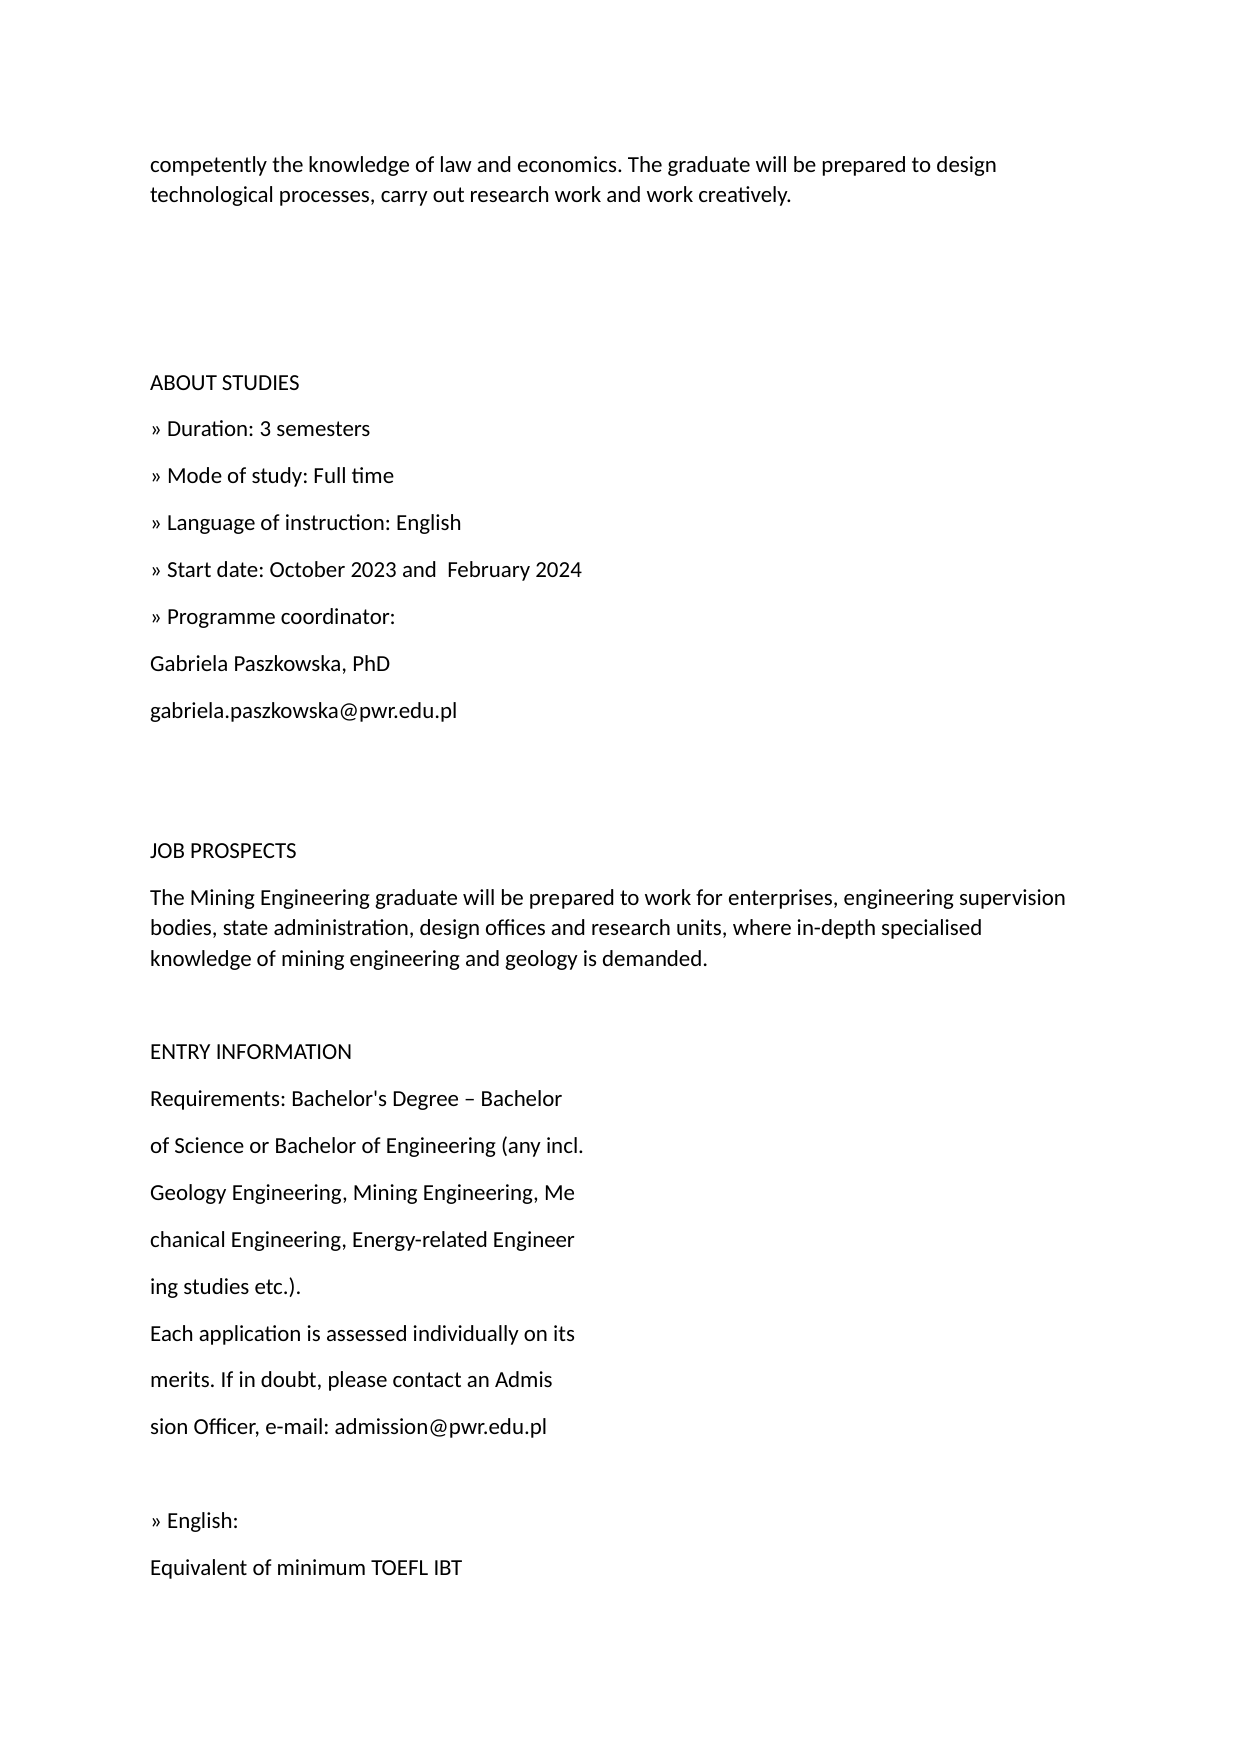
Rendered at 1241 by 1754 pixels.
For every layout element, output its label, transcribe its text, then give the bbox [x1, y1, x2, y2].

text » Programme coordinator: [150, 602, 1090, 630]
text » English: [150, 1506, 1090, 1534]
text ing studies etc.). [150, 1272, 1090, 1300]
text of Science or Bachelor of Engineering (any incl. [150, 1131, 1090, 1159]
text Gabriela Paszkowska, PhD [150, 649, 1090, 677]
text JOB PROSPECTS [150, 836, 1090, 864]
text » Language of instruction: English [150, 508, 1090, 536]
text ABOUT STUDIES [150, 368, 1090, 396]
text » Mode of study: Full time [150, 461, 1090, 489]
text sion Officer, e-mail: admission@pwr.edu.pl [150, 1412, 1090, 1441]
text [150, 150, 1090, 208]
text Each application is assessed individually on its [150, 1319, 1090, 1347]
text Requirements: Bachelor's Degree – Bachelor [150, 1084, 1090, 1112]
text » Start date: October 2023 and February 2024 [150, 555, 1090, 583]
text merits. If in doubt, please contact an Admis­ [150, 1366, 1090, 1394]
text ENTRY INFORMATION [150, 1037, 1090, 1066]
text Equivalent of minimum TOEFL IBT [150, 1553, 1090, 1581]
text gabriela.paszkowska@pwr.edu.pl [150, 696, 1090, 724]
text Geology Engineering, Mining Engineering, Me­ [150, 1178, 1090, 1206]
text chanical Engineering, Energy-related Engineer­ [150, 1225, 1090, 1253]
text » Duration: 3 semesters [150, 414, 1090, 443]
text The Mining Engineering graduate will be pre­pared to work for enterprises, engineering super­vision bodies, state administration, design offices and research units, where in-depth specialised knowledge of mining engineering and geology is demanded. [150, 883, 1090, 972]
